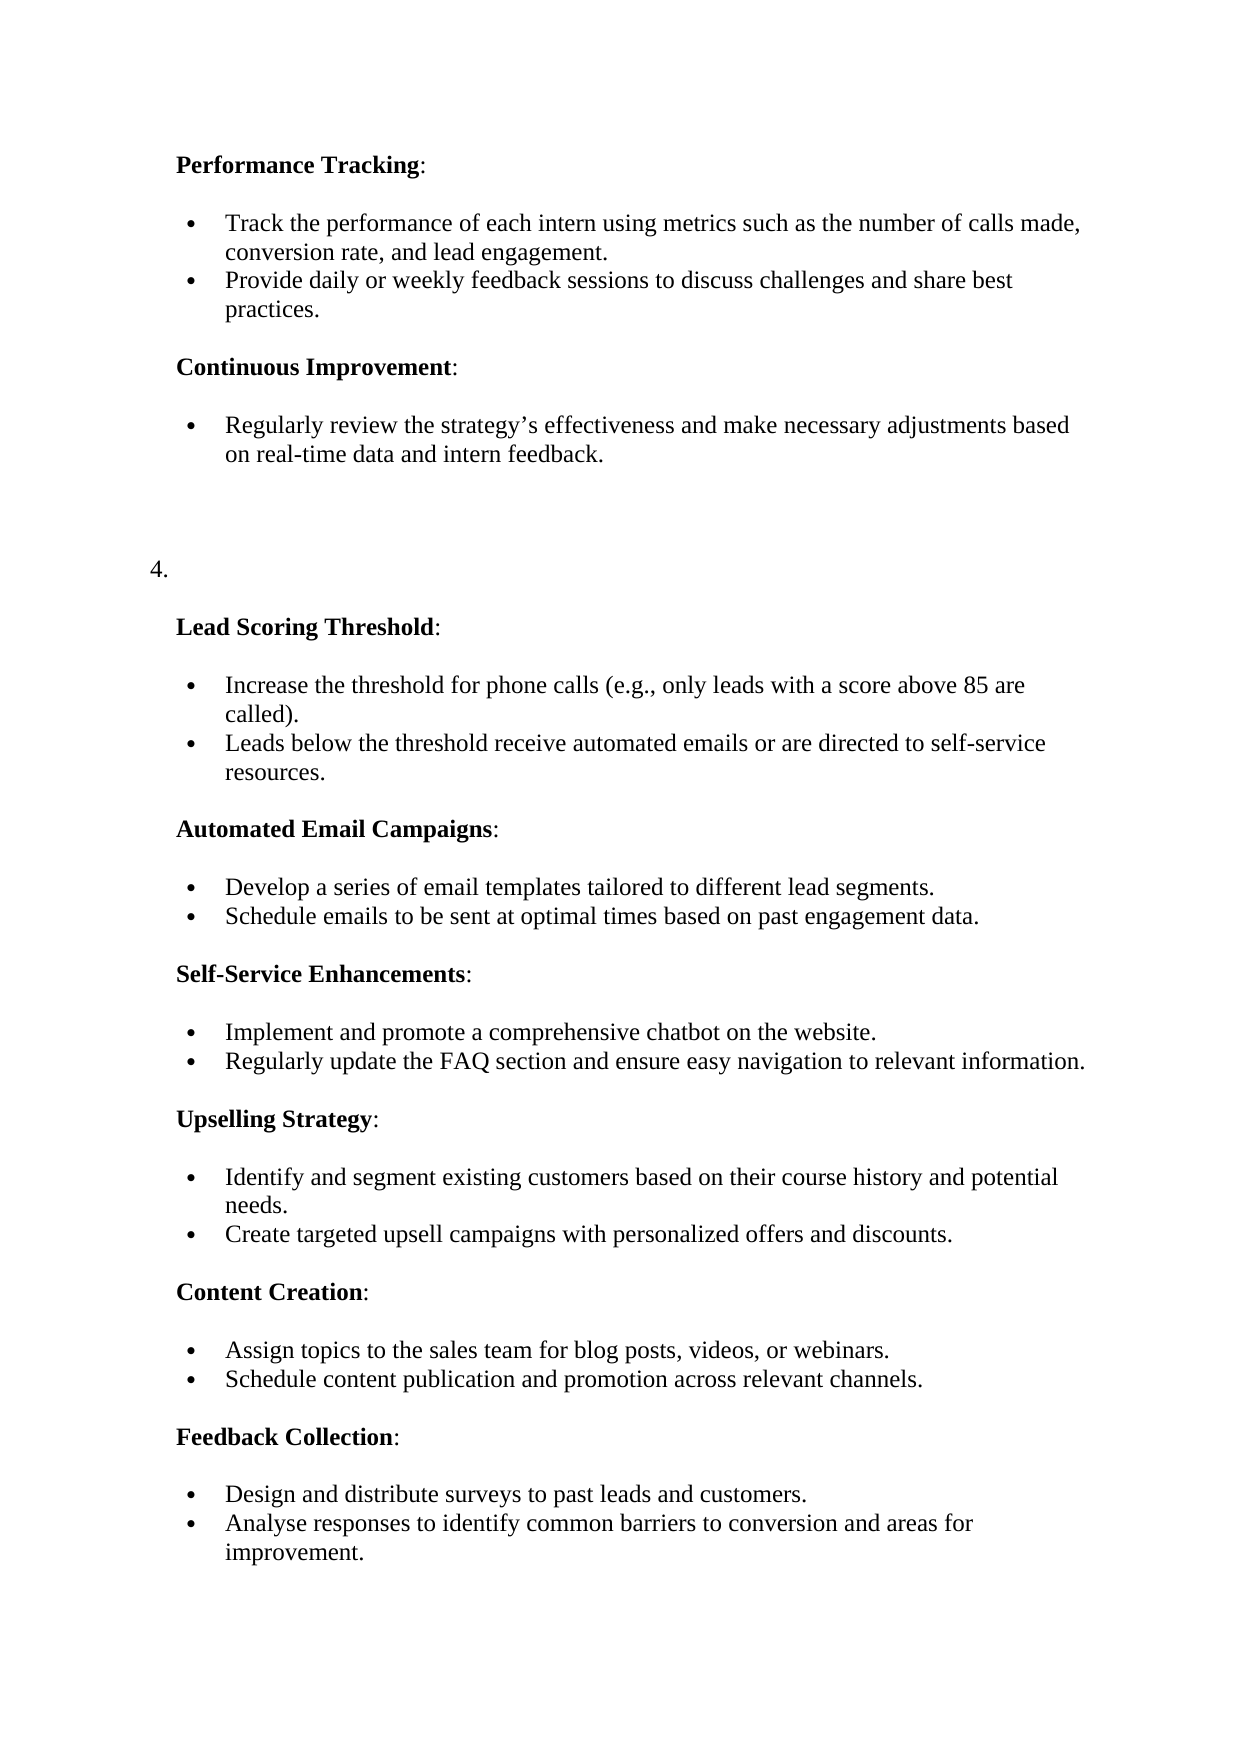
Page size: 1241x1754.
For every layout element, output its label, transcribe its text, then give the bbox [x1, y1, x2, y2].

text  Self-Service Enhancements: [150, 959, 1090, 988]
list Regularly review the strategy’s effectiveness and make necessary adjustments based on real-time data and intern feedback. [187, 410, 1090, 467]
list Provide daily or weekly feedback sessions to discuss challenges and share best practices. [187, 265, 1090, 323]
list Design and distribute surveys to past leads and customers. [187, 1479, 1090, 1508]
text  Performance Tracking: [150, 150, 1090, 179]
list Schedule emails to be sent at optimal times based on past engagement data. [187, 901, 1090, 930]
text  Lead Scoring Threshold: [150, 612, 1090, 641]
text  Feedback Collection: [150, 1422, 1090, 1450]
list Track the performance of each intern using metrics such as the number of calls made, conversion rate, and lead engagement. [187, 208, 1090, 265]
list Schedule content publication and promotion across relevant channels. [187, 1364, 1090, 1392]
text 4. [150, 554, 1090, 583]
list Create targeted upsell campaigns with personalized offers and discounts. [187, 1219, 1090, 1248]
text  Upselling Strategy: [150, 1104, 1090, 1132]
list Increase the threshold for phone calls (e.g., only leads with a score above 85 are called). [187, 670, 1090, 728]
list Develop a series of email templates tailored to different lead segments. [187, 872, 1090, 901]
list Implement and promote a comprehensive chatbot on the website. [187, 1017, 1090, 1046]
text  Content Creation: [150, 1277, 1090, 1306]
list Analyse responses to identify common barriers to conversion and areas for improvement. [187, 1508, 1090, 1566]
list Leads below the threshold receive automated emails or are directed to self-service resources. [187, 728, 1090, 785]
text  Continuous Improvement: [150, 352, 1090, 381]
list Regularly update the FAQ section and ensure easy navigation to relevant information. [187, 1046, 1090, 1074]
list Identify and segment existing customers based on their course history and potential needs. [187, 1162, 1090, 1219]
list Assign topics to the sales team for blog posts, videos, or webinars. [187, 1335, 1090, 1364]
text  Automated Email Campaigns: [150, 814, 1090, 843]
